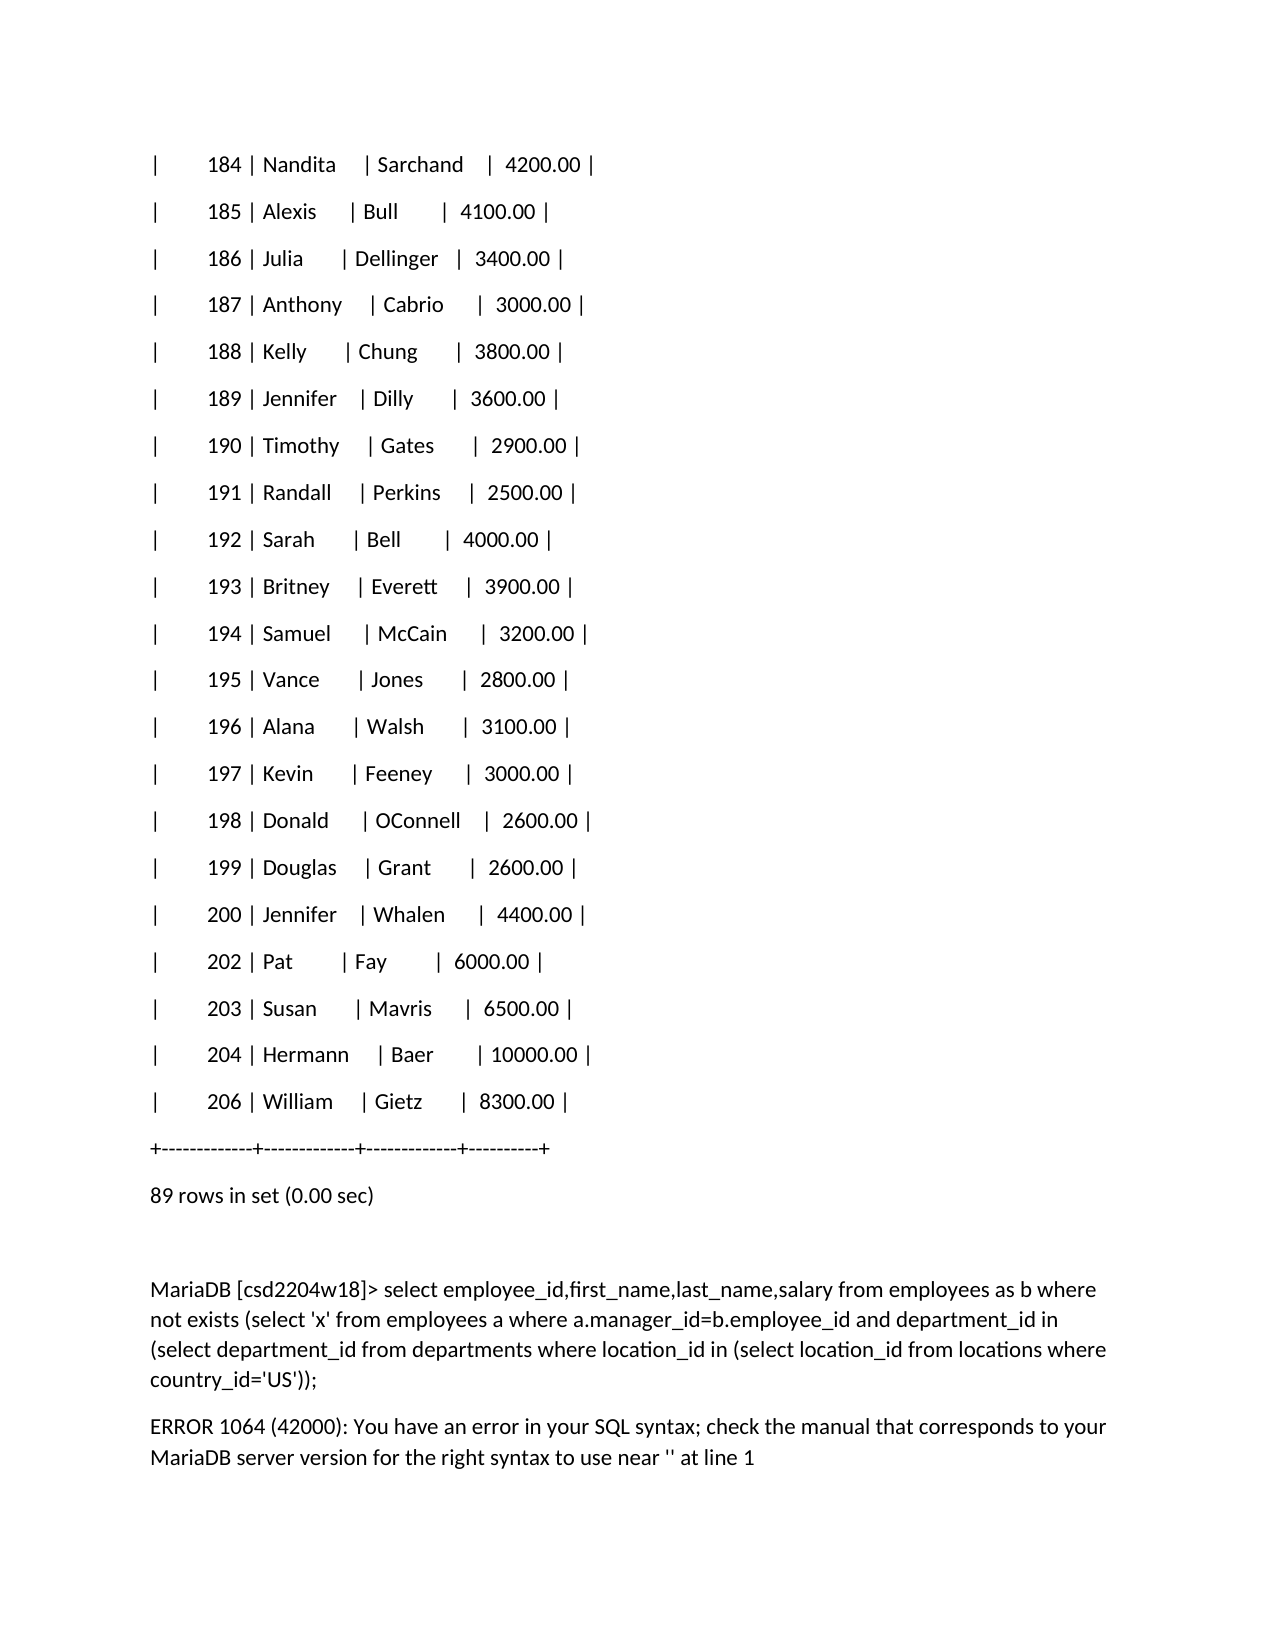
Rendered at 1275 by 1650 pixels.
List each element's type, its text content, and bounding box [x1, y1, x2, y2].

text | 189 | Jennifer | Dilly | 3600.00 | [150, 384, 1125, 412]
text | 185 | Alexis | Bull | 4100.00 | [150, 197, 1125, 225]
text | 193 | Britney | Everett | 3900.00 | [150, 572, 1125, 600]
text +-------------+-------------+-------------+----------+ [150, 1134, 1125, 1162]
text | 199 | Douglas | Grant | 2600.00 | [150, 853, 1125, 881]
text | 204 | Hermann | Baer | 10000.00 | [150, 1041, 1125, 1069]
text | 186 | Julia | Dellinger | 3400.00 | [150, 244, 1125, 272]
text ERROR 1064 (42000): You have an error in your SQL syntax; check the manual that corresponds to your MariaDB server version for the right syntax to use near '' at line 1 [150, 1412, 1125, 1471]
text | 203 | Susan | Mavris | 6500.00 | [150, 994, 1125, 1022]
text | 197 | Kevin | Feeney | 3000.00 | [150, 759, 1125, 787]
text | 188 | Kelly | Chung | 3800.00 | [150, 337, 1125, 366]
text | 190 | Timothy | Gates | 2900.00 | [150, 431, 1125, 459]
text 89 rows in set (0.00 sec) [150, 1181, 1125, 1209]
text MariaDB [csd2204w18]> select employee_id,first_name,last_name,salary from employees as b where not exists (select 'x' from employees a where a.manager_id=b.employee_id and department_id in (select department_id from departments where location_id in (select location_id from locations where country_id='US')); [150, 1275, 1125, 1394]
text | 191 | Randall | Perkins | 2500.00 | [150, 478, 1125, 506]
text | 192 | Sarah | Bell | 4000.00 | [150, 525, 1125, 553]
text | 194 | Samuel | McCain | 3200.00 | [150, 619, 1125, 647]
text | 206 | William | Gietz | 8300.00 | [150, 1087, 1125, 1116]
text | 202 | Pat | Fay | 6000.00 | [150, 947, 1125, 975]
text | 200 | Jennifer | Whalen | 4400.00 | [150, 900, 1125, 928]
text | 187 | Anthony | Cabrio | 3000.00 | [150, 291, 1125, 319]
text | 195 | Vance | Jones | 2800.00 | [150, 666, 1125, 694]
text | 198 | Donald | OConnell | 2600.00 | [150, 806, 1125, 834]
text | 184 | Nandita | Sarchand | 4200.00 | [150, 150, 1125, 178]
text | 196 | Alana | Walsh | 3100.00 | [150, 712, 1125, 741]
